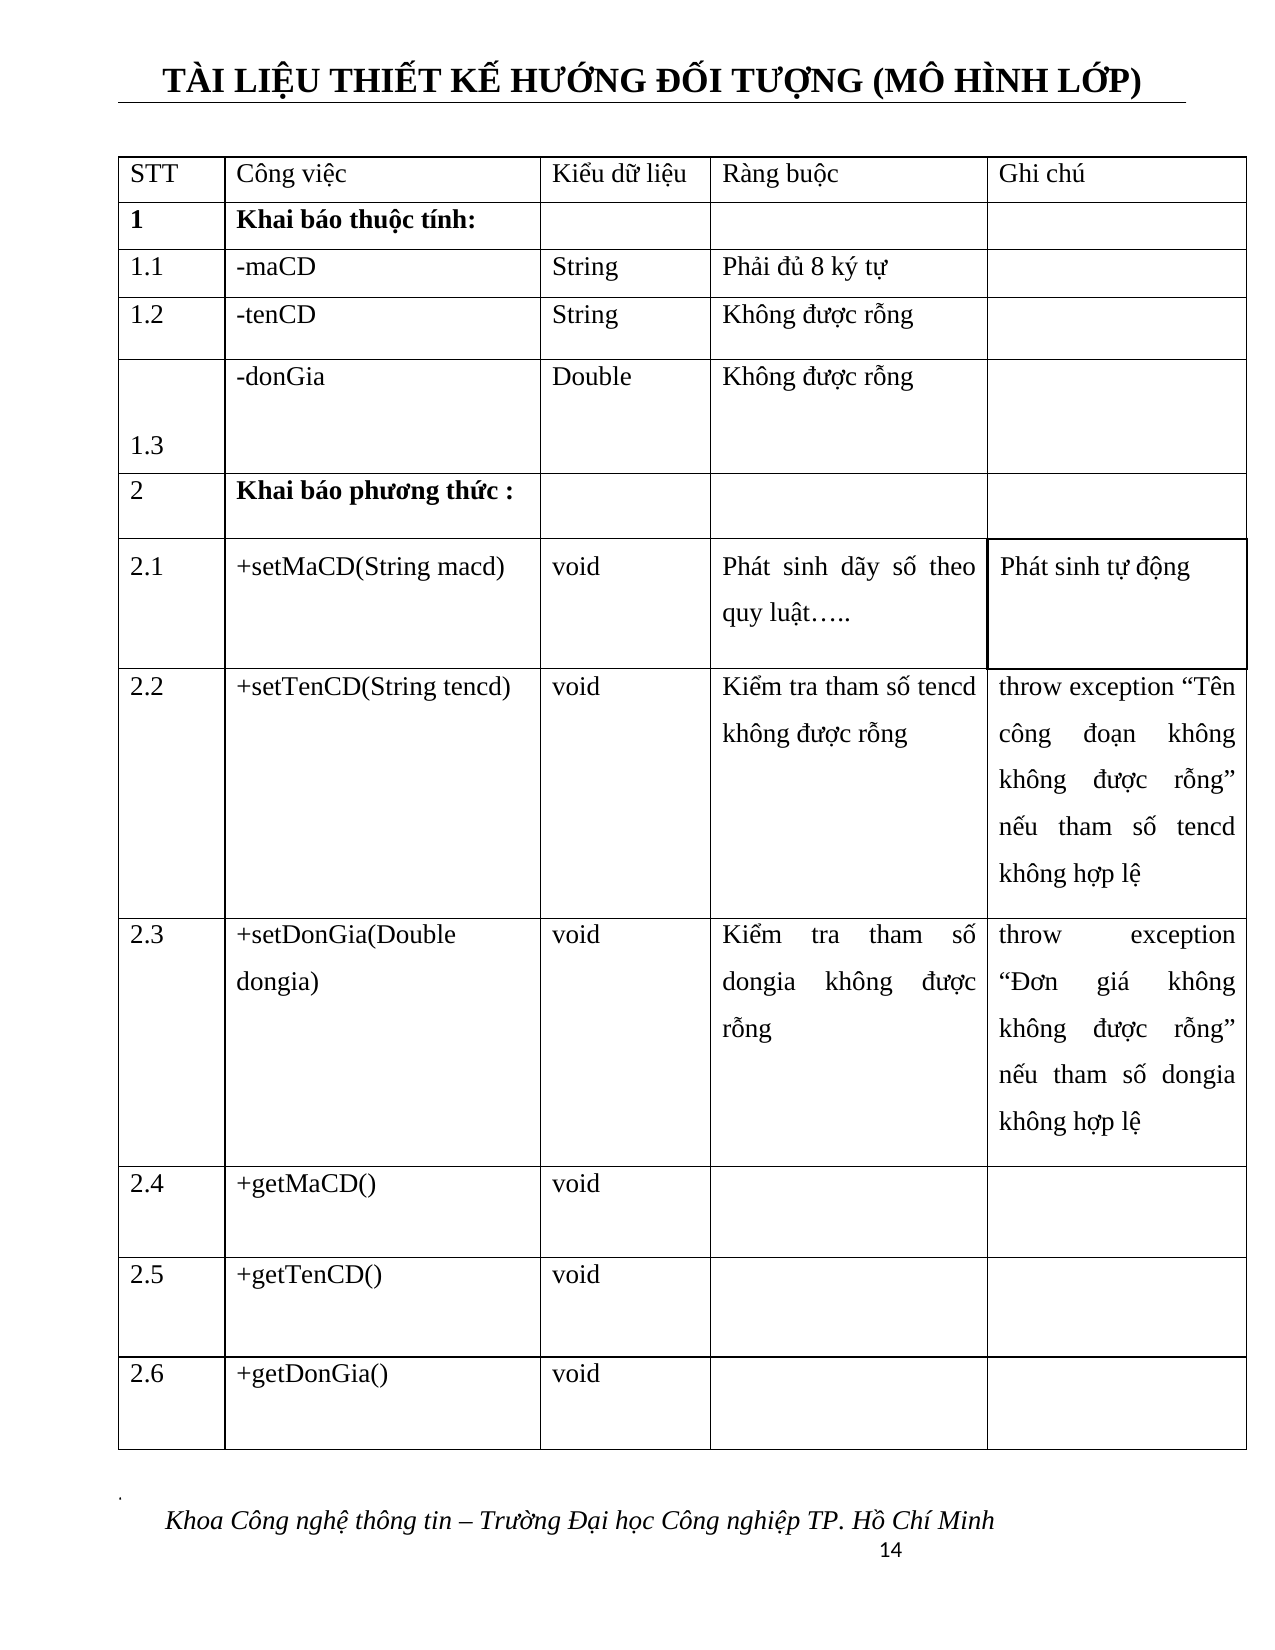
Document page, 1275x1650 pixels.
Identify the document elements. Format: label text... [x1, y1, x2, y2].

table_header Kiểu dữ liệu [541, 158, 710, 202]
table_cell [988, 1358, 1246, 1448]
table_cell [988, 1258, 1246, 1356]
table_cell Không được rỗng [711, 360, 987, 473]
table_header Ghi chú [988, 158, 1246, 202]
table_cell [988, 1167, 1246, 1257]
table_cell void [541, 1358, 710, 1448]
table_cell [988, 474, 1246, 537]
table_cell [541, 203, 710, 249]
table_cell 2.6 [119, 1358, 224, 1448]
table_cell 1.1 [119, 250, 224, 297]
table_cell Khai báo phương thức : [226, 474, 540, 537]
table_cell 2 [119, 474, 224, 537]
table_cell 2.1 [119, 539, 224, 668]
table_cell [711, 1258, 987, 1356]
table_cell void [541, 1167, 710, 1257]
table_cell void [541, 919, 710, 1166]
table_cell -tenCD [226, 298, 540, 359]
table_cell Phát sinh dãy số theo quy luật….. [711, 539, 986, 668]
table_cell Kiểm tra tham số tencd không được rỗng [711, 669, 987, 918]
table_cell +getMaCD() [226, 1167, 540, 1257]
table_cell Không được rỗng [711, 298, 987, 359]
table_cell [988, 360, 1246, 473]
table_cell -maCD [226, 250, 540, 297]
table_cell String [541, 298, 710, 359]
table_cell +getDonGia() [226, 1358, 540, 1448]
table_header Công việc [226, 158, 540, 202]
table_cell 2.5 [119, 1258, 224, 1356]
table_cell void [541, 539, 710, 668]
table_cell +setDonGia(Double dongia) [226, 919, 540, 1166]
table_cell void [541, 1258, 710, 1356]
table_cell 1 [119, 203, 224, 249]
table_cell [988, 298, 1246, 359]
table_cell 2.4 [119, 1167, 224, 1257]
table_header Ràng buộc [711, 158, 987, 202]
table_cell 1.3 [119, 360, 224, 473]
table_cell [988, 250, 1246, 297]
table_cell throw exception “Tên công đoạn không không được rỗng” nếu tham số tencd không hợp lệ [988, 670, 1246, 918]
table_cell [711, 1358, 987, 1448]
table_cell Double [541, 360, 710, 473]
table_cell Khai báo thuộc tính: [226, 203, 540, 249]
table_header STT [119, 158, 224, 202]
table_cell Phải đủ 8 ký tự [711, 250, 987, 297]
table_cell Kiểm tra tham số dongia không được rỗng [711, 919, 987, 1166]
table_cell [711, 474, 987, 537]
table_cell -donGia [226, 360, 540, 473]
table_cell 2.2 [119, 669, 224, 918]
table_cell String [541, 250, 710, 297]
table_cell +setMaCD(String macd) [226, 539, 540, 668]
table_cell void [541, 669, 710, 918]
table_cell [988, 203, 1246, 249]
table_cell Phát sinh tự động [989, 540, 1246, 668]
table_cell [711, 203, 987, 249]
table_cell [711, 1167, 987, 1257]
table_cell 1.2 [119, 298, 224, 359]
table_cell [541, 474, 710, 537]
table_cell throw exception “Đơn giá không không được rỗng” nếu tham số dongia không hợp lệ [988, 919, 1246, 1166]
table_cell 2.3 [119, 919, 224, 1166]
table_cell +setTenCD(String tencd) [226, 669, 540, 918]
table_cell +getTenCD() [226, 1258, 540, 1356]
